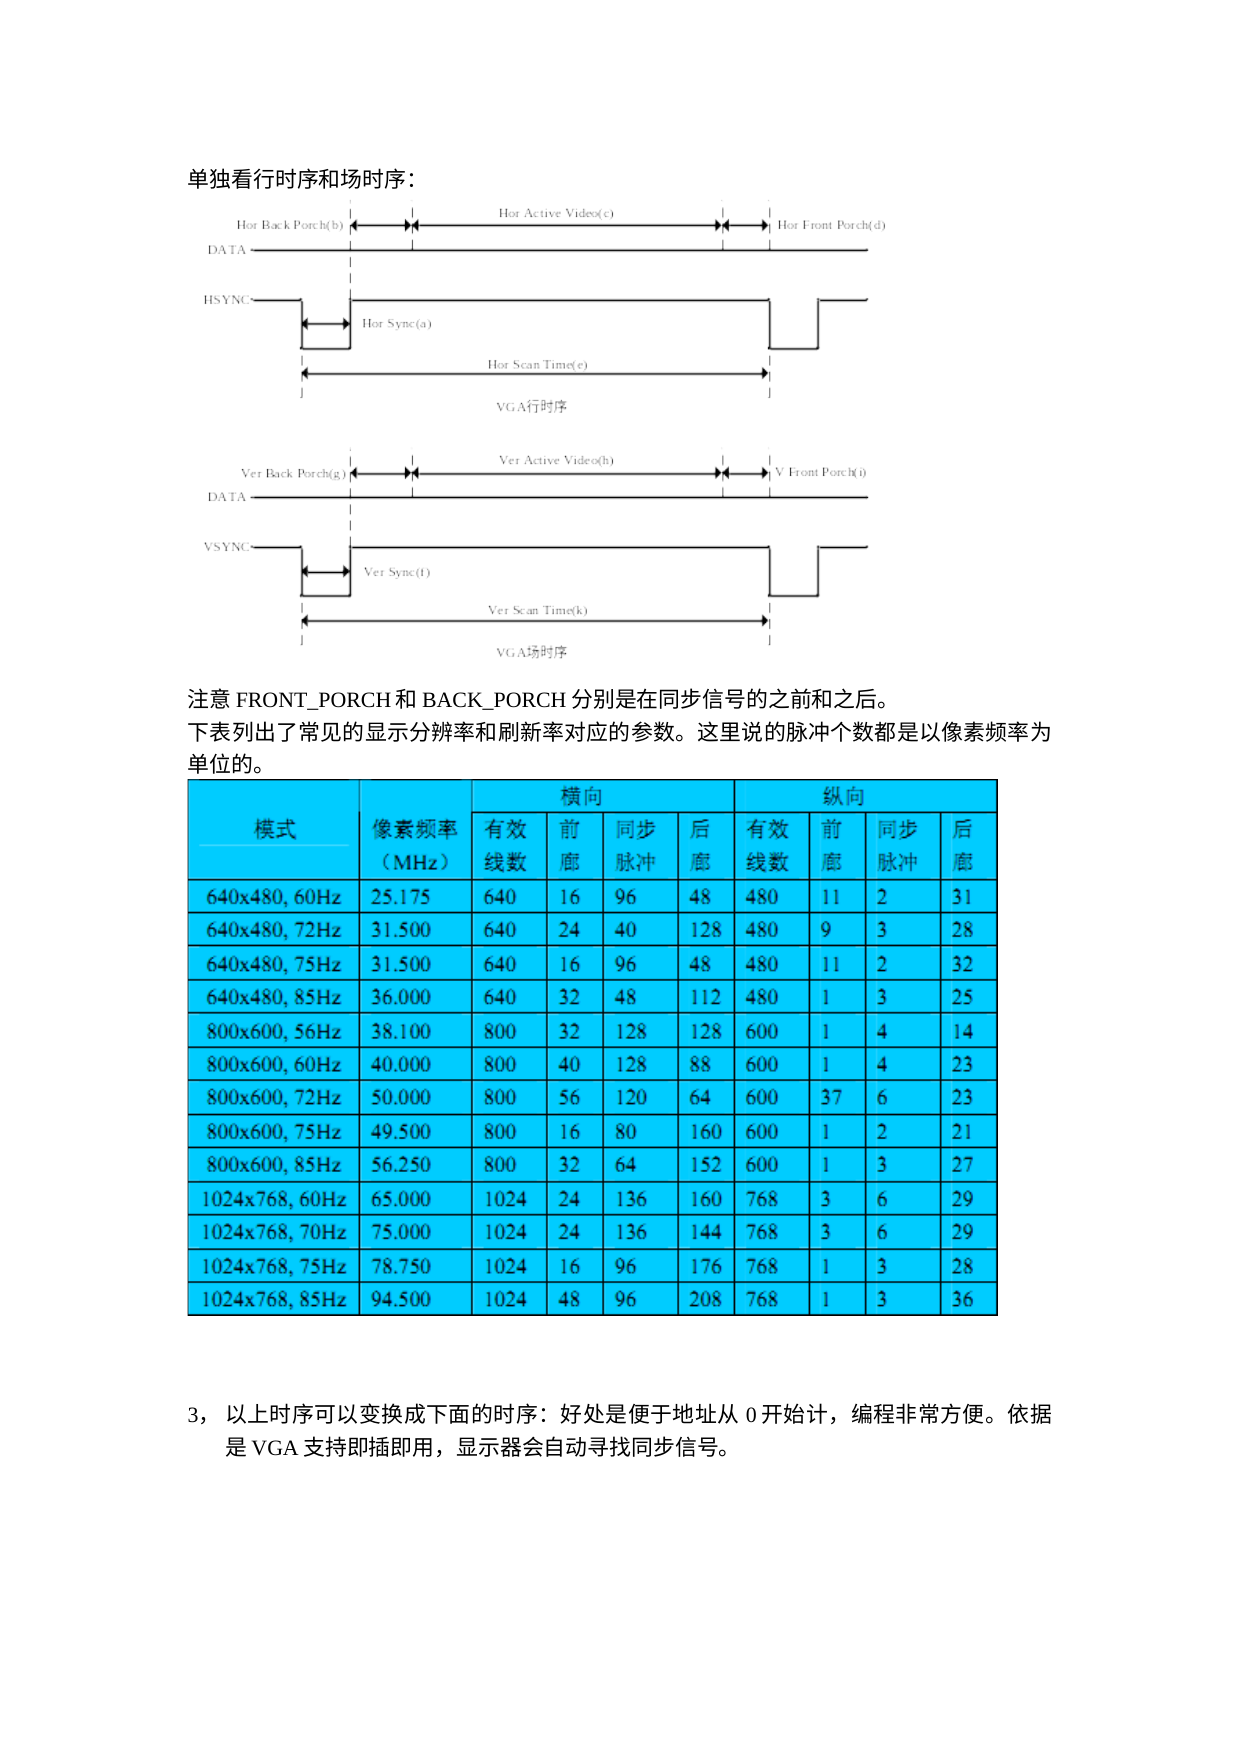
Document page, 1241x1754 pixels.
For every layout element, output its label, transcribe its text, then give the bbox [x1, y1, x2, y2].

picture [520, 1192, 525, 1202]
picture [498, 957, 503, 970]
list 以上时序可以变换成下面的时序：好处是便于地址从0开始计，编程非常方便。依据是VGA支持即插即用，显示器会自动寻找同步信号。 [187, 1397, 1053, 1462]
picture [520, 1292, 525, 1305]
picture [411, 1263, 418, 1269]
picture [371, 1194, 375, 1204]
picture [520, 1225, 525, 1235]
picture [245, 1230, 251, 1238]
picture [383, 1229, 390, 1236]
picture [405, 1058, 412, 1070]
picture [306, 990, 313, 998]
picture [187, 779, 482, 1316]
picture [405, 1091, 412, 1103]
picture [378, 992, 386, 1002]
picture [757, 991, 765, 1004]
picture [394, 856, 402, 868]
picture [405, 1194, 412, 1203]
picture [372, 1162, 384, 1169]
picture [498, 924, 503, 933]
picture [207, 1091, 214, 1097]
picture [752, 1131, 759, 1137]
picture [764, 1126, 770, 1136]
picture [332, 996, 339, 1004]
picture [757, 860, 765, 871]
picture [405, 992, 412, 1001]
picture [245, 1297, 252, 1306]
text 下表列出了常见的显示分辨率和刷新率对应的参数。这里说的脉冲个数都是以像素频率为单位的。 [187, 714, 1053, 779]
picture [713, 1297, 720, 1303]
picture [759, 929, 770, 935]
picture [764, 1025, 770, 1036]
picture [757, 959, 764, 971]
picture [964, 993, 971, 999]
picture [764, 1158, 770, 1169]
picture [383, 894, 390, 901]
picture [300, 1293, 306, 1301]
picture [411, 1161, 418, 1167]
picture [255, 924, 259, 936]
picture [378, 1093, 384, 1102]
picture [255, 891, 259, 903]
picture [383, 1196, 390, 1203]
picture [705, 1226, 709, 1238]
picture [306, 959, 313, 965]
picture [705, 1091, 709, 1103]
picture [752, 1164, 759, 1170]
picture [615, 1127, 623, 1136]
text 注意FRONT_PORCH和BACK_PORCH分别是在同步信号的之前和之后。 [187, 682, 1053, 714]
picture [768, 1293, 775, 1301]
picture [520, 1261, 525, 1272]
text 单独看行时序和场时序： [187, 162, 1053, 194]
picture [405, 1226, 412, 1237]
